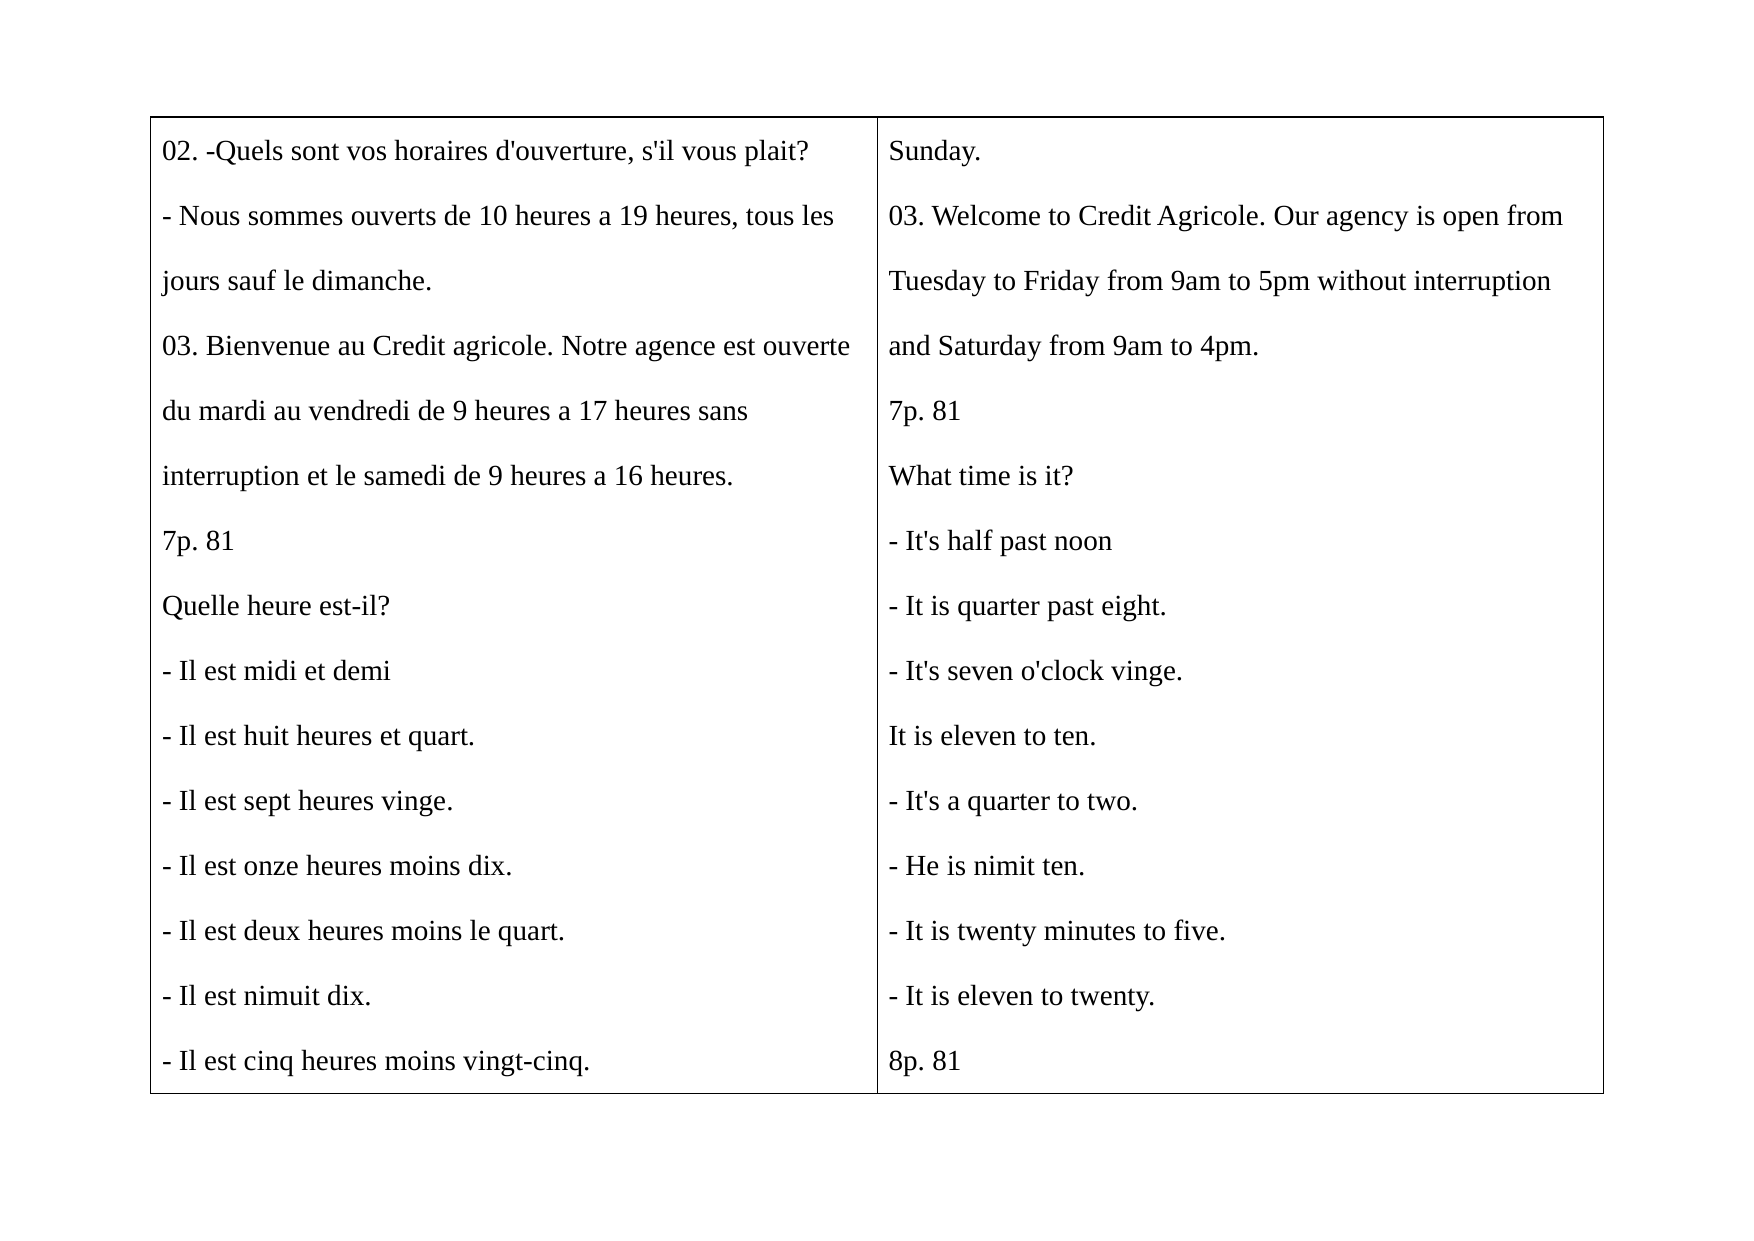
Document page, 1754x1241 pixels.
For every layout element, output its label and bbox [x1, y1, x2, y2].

table_cell [151, 118, 877, 1092]
table_cell [878, 118, 1603, 1092]
